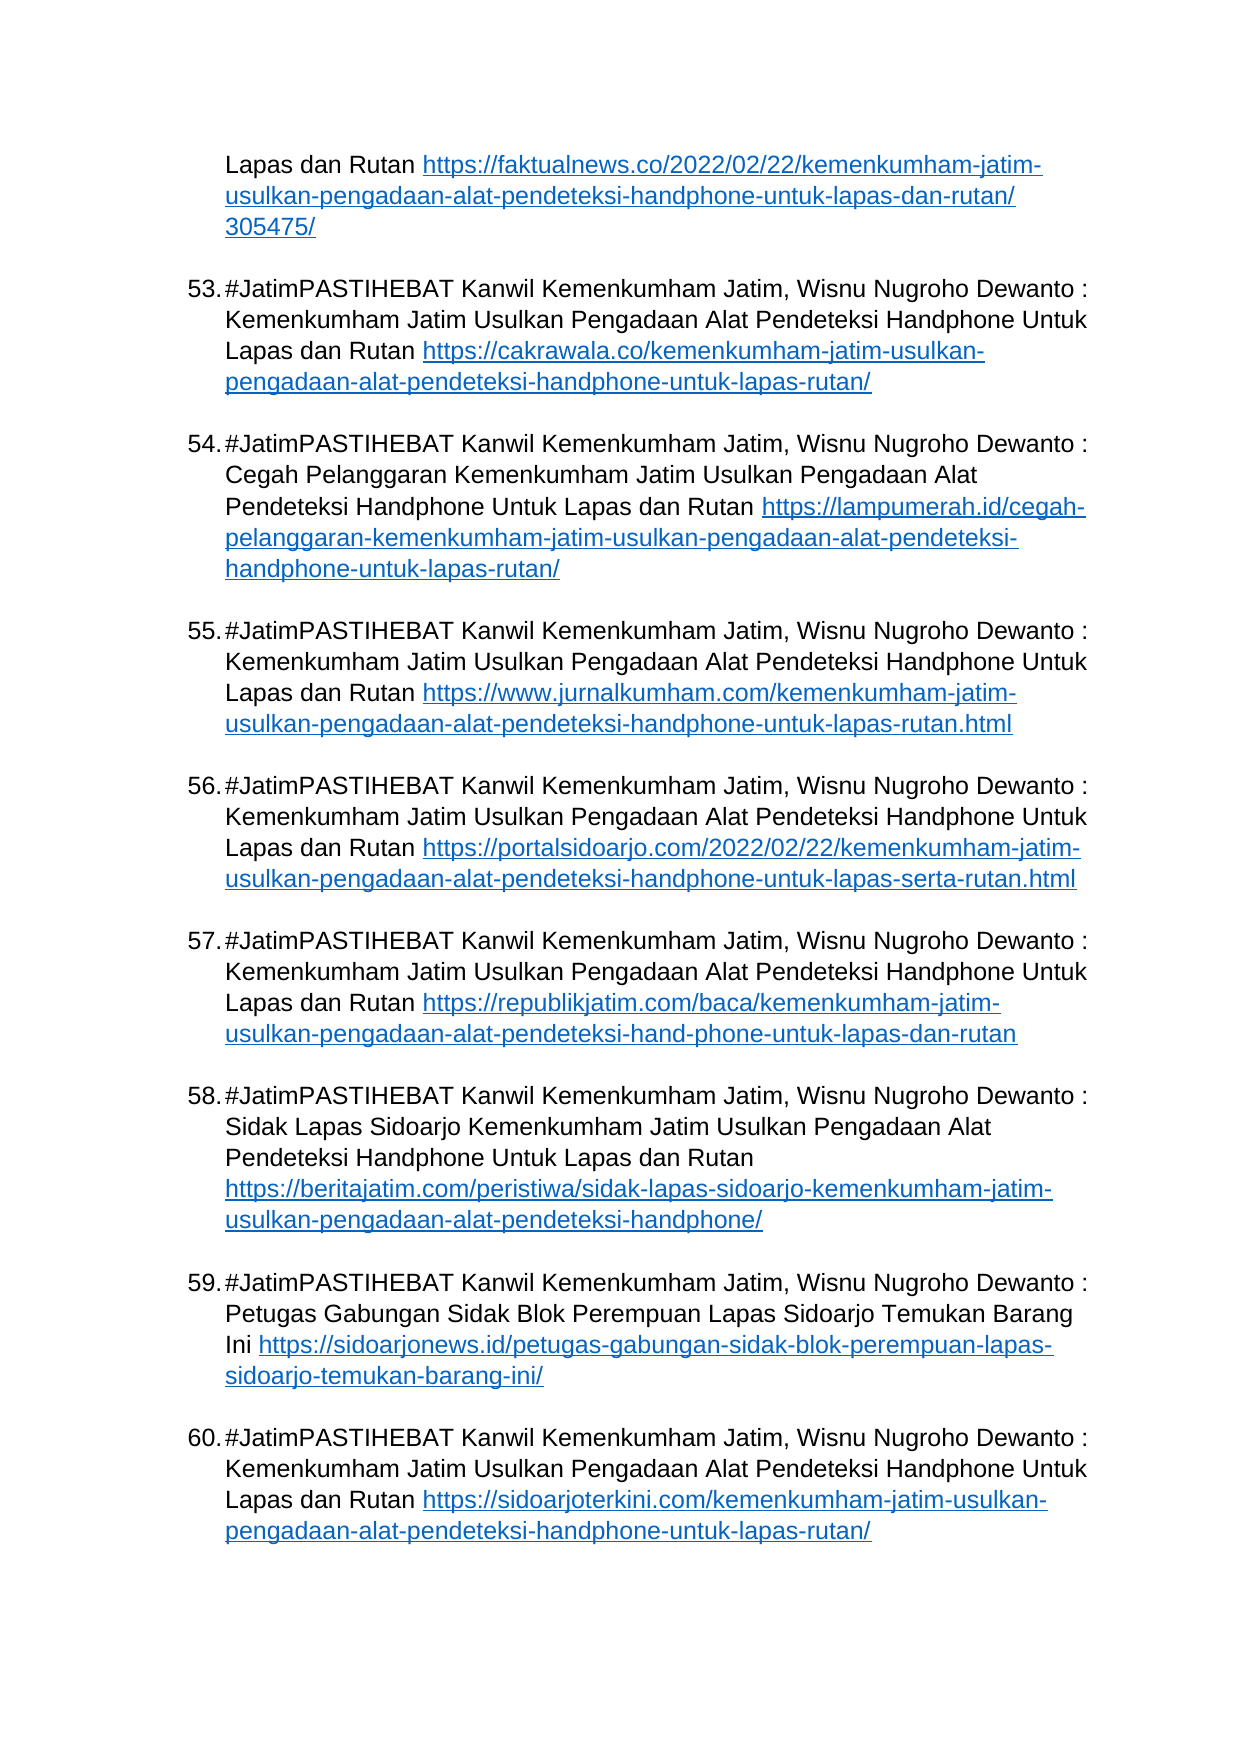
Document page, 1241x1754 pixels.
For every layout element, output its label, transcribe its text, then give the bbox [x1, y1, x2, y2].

list #JatimPASTIHEBAT Kanwil Kemenkumham Jatim, Wisnu Nugroho Dewanto : Kemenkumham Jatim Usulkan Pengadaan Alat Pendeteksi Handphone Untuk Lapas dan Rutan https://sidoarjoterkini.com/kemenkumham-jatim-usulkan-pengadaan-alat-pendeteksi-handphone-untuk-lapas-rutan/ [187, 1423, 1090, 1544]
list #JatimPASTIHEBAT Kanwil Kemenkumham Jatim, Wisnu Nugroho Dewanto : Sidak Lapas Sidoarjo Kemenkumham Jatim Usulkan Pengadaan Alat Pendeteksi Handphone Untuk Lapas dan Rutan https://beritajatim.com/peristiwa/sidak-lapas-sidoarjo-kemenkumham-jatim-usulkan-pengadaan-alat-pendeteksi-handphone/ [187, 1081, 1090, 1234]
list #JatimPASTIHEBAT Kanwil Kemenkumham Jatim, Wisnu Nugroho Dewanto : Cegah Pelanggaran Kemenkumham Jatim Usulkan Pengadaan Alat Pendeteksi Handphone Untuk Lapas dan Rutan https://lampumerah.id/cegah-pelanggaran-kemenkumham-jatim-usulkan-pengadaan-alat-pendeteksi-handphone-untuk-lapas-rutan/ [187, 429, 1090, 582]
list #JatimPASTIHEBAT Kanwil Kemenkumham Jatim, Wisnu Nugroho Dewanto : Kemenkumham Jatim Usulkan Pengadaan Alat Pendeteksi Handphone Untuk Lapas dan Rutan https://portalsidoarjo.com/2022/02/22/kemenkumham-jatim-usulkan-pengadaan-alat-pendeteksi-handphone-untuk-lapas-serta-rutan.html [187, 771, 1090, 893]
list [187, 150, 1090, 241]
list #JatimPASTIHEBAT Kanwil Kemenkumham Jatim, Wisnu Nugroho Dewanto : Kemenkumham Jatim Usulkan Pengadaan Alat Pendeteksi Handphone Untuk Lapas dan Rutan https://republikjatim.com/baca/kemenkumham-jatim-usulkan-pengadaan-alat-pendeteksi-hand-phone-untuk-lapas-dan-rutan [187, 926, 1090, 1048]
list #JatimPASTIHEBAT Kanwil Kemenkumham Jatim, Wisnu Nugroho Dewanto : Kemenkumham Jatim Usulkan Pengadaan Alat Pendeteksi Handphone Untuk Lapas dan Rutan https://www.jurnalkumham.com/kemenkumham-jatim-usulkan-pengadaan-alat-pendeteksi-handphone-untuk-lapas-rutan.html [187, 616, 1090, 737]
list #JatimPASTIHEBAT Kanwil Kemenkumham Jatim, Wisnu Nugroho Dewanto : Kemenkumham Jatim Usulkan Pengadaan Alat Pendeteksi Handphone Untuk Lapas dan Rutan https://cakrawala.co/kemenkumham-jatim-usulkan-pengadaan-alat-pendeteksi-handphone-untuk-lapas-rutan/ [187, 274, 1090, 396]
list #JatimPASTIHEBAT Kanwil Kemenkumham Jatim, Wisnu Nugroho Dewanto : Petugas Gabungan Sidak Blok Perempuan Lapas Sidoarjo Temukan Barang Ini https://sidoarjonews.id/petugas-gabungan-sidak-blok-perempuan-lapas-sidoarjo-temukan-barang-ini/ [187, 1267, 1090, 1389]
